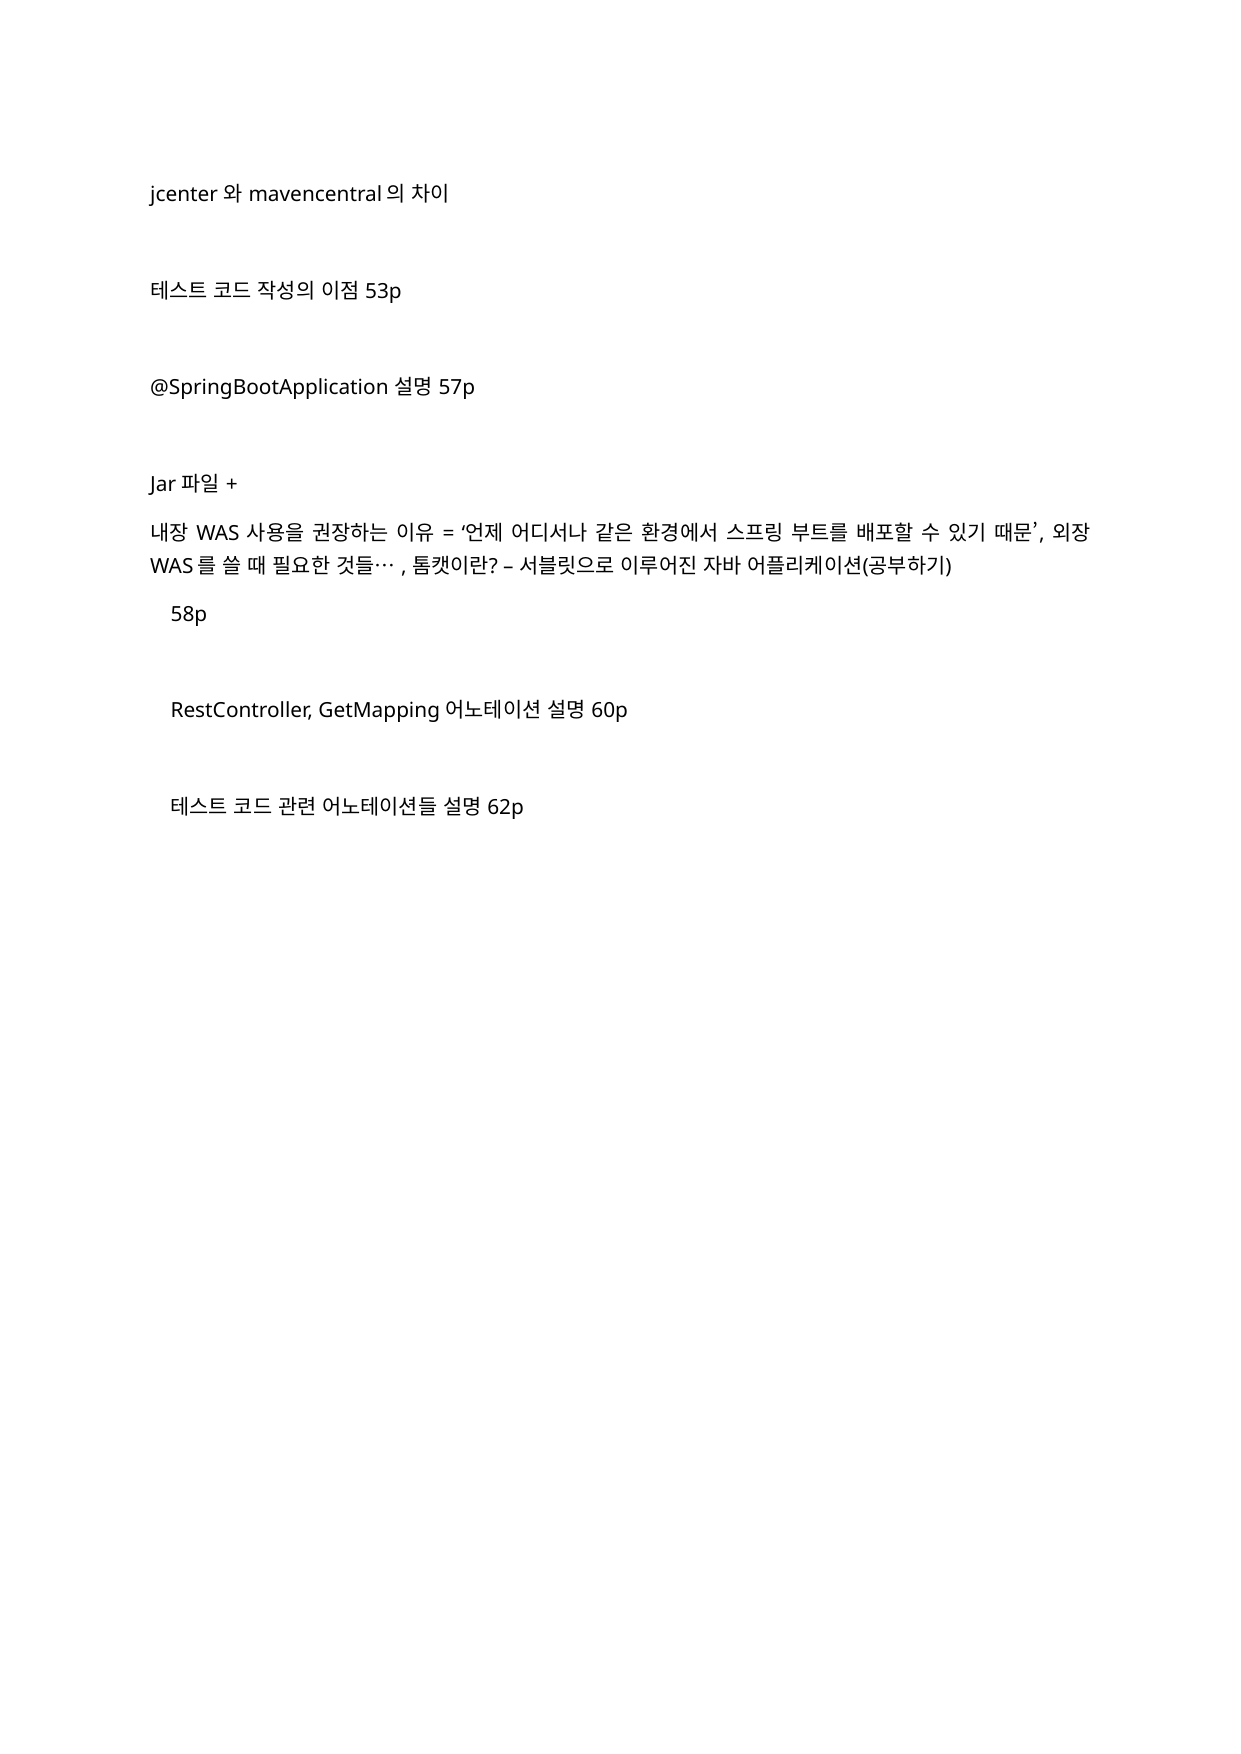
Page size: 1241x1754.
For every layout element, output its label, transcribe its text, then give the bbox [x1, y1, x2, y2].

text 테스트 코드 관련 어노테이션들 설명 62p [150, 790, 1090, 820]
text @SpringBootApplication 설명 57p [150, 371, 1090, 401]
text 58p [150, 599, 1090, 627]
text jcenter 와 mavencentral의 차이 [150, 177, 1090, 207]
text 내장 WAS 사용을 권장하는 이유 = ‘언제 어디서나 같은 환경에서 스프링 부트를 배포할 수 있기 때문’, 외장 WAS를 쓸 때 필요한 것들… , 톰캣이란? – 서블릿으로 이루어진 자바 어플리케이션(공부하기) [150, 517, 1090, 579]
text Jar 파일 + [150, 467, 1090, 497]
text 테스트 코드 작성의 이점 53p [150, 274, 1090, 304]
text RestController, GetMapping 어노테이션 설명 60p [150, 693, 1090, 723]
